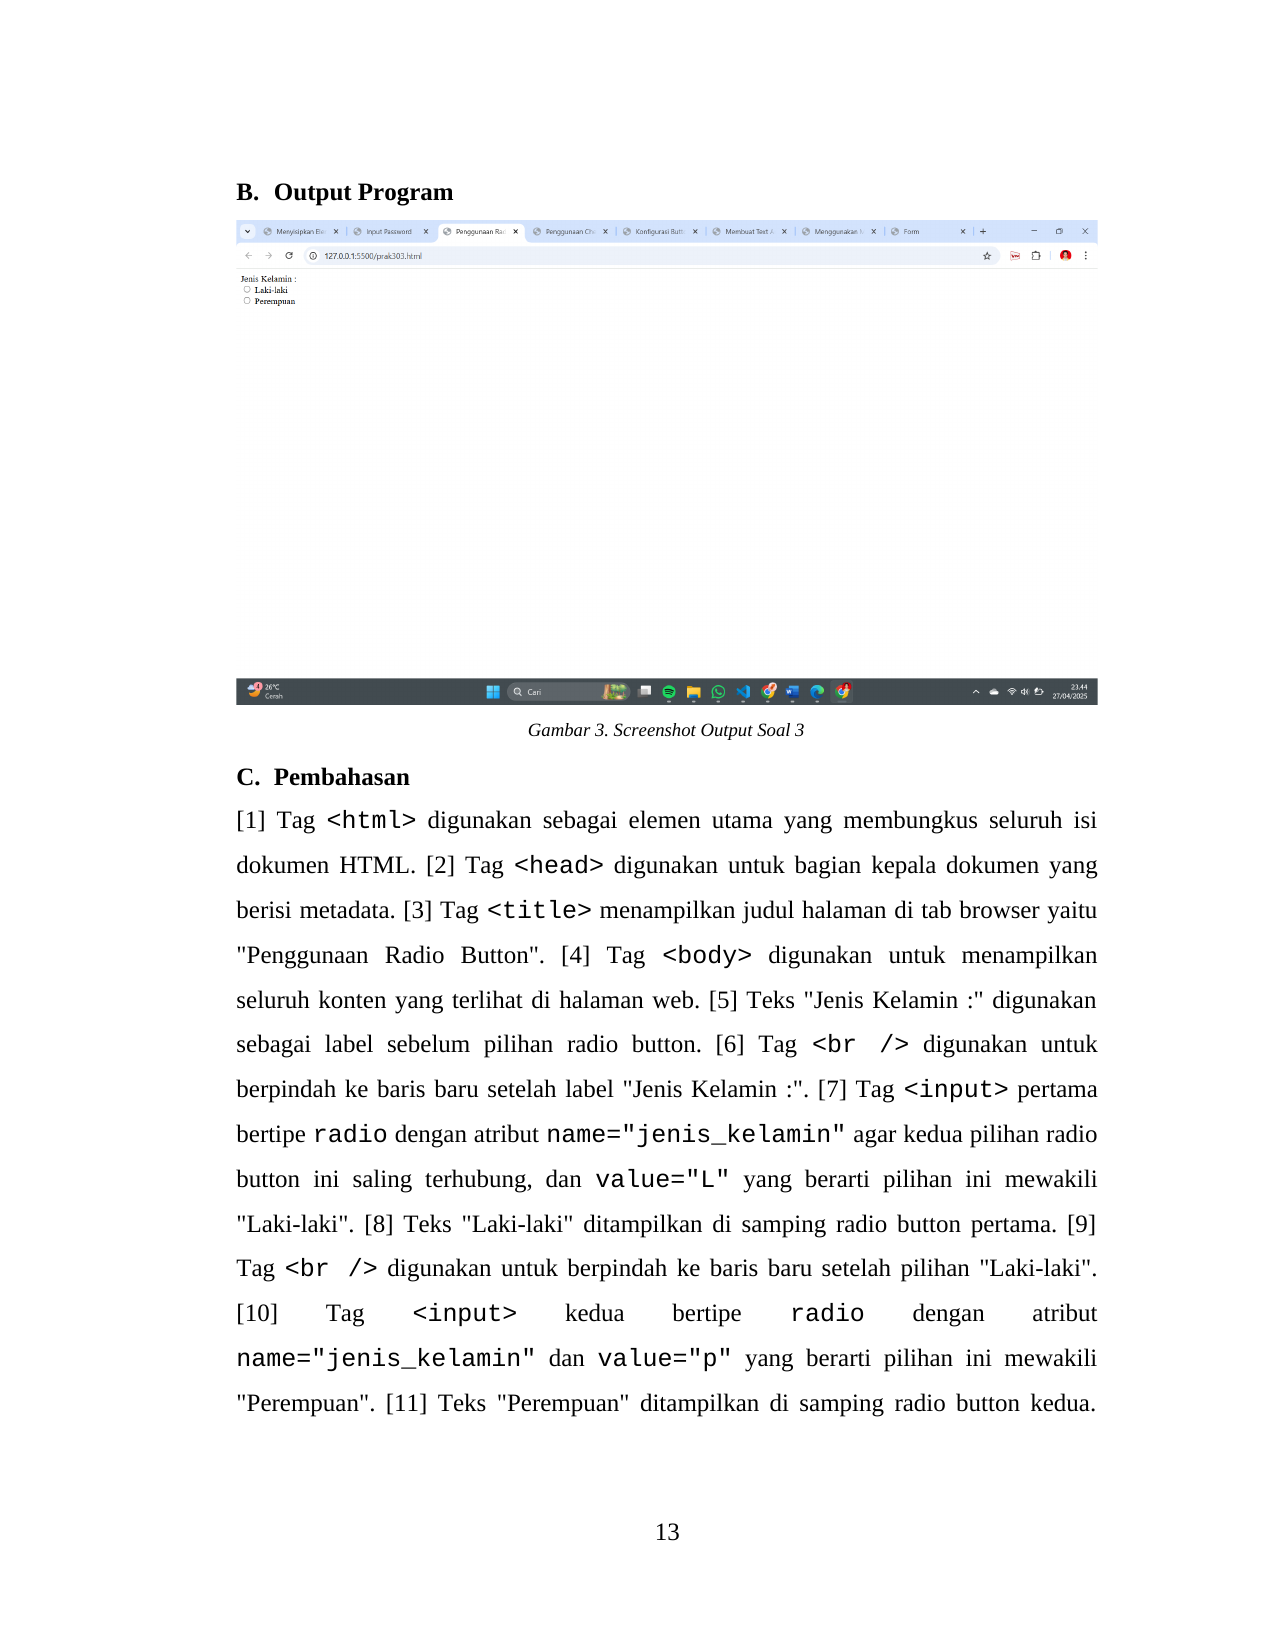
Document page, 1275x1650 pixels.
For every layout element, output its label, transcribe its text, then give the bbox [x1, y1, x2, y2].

picture [236, 220, 1098, 705]
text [236, 805, 1098, 1417]
subtitle Pembahasan [236, 762, 1098, 790]
subtitle Output Program [236, 177, 1098, 206]
